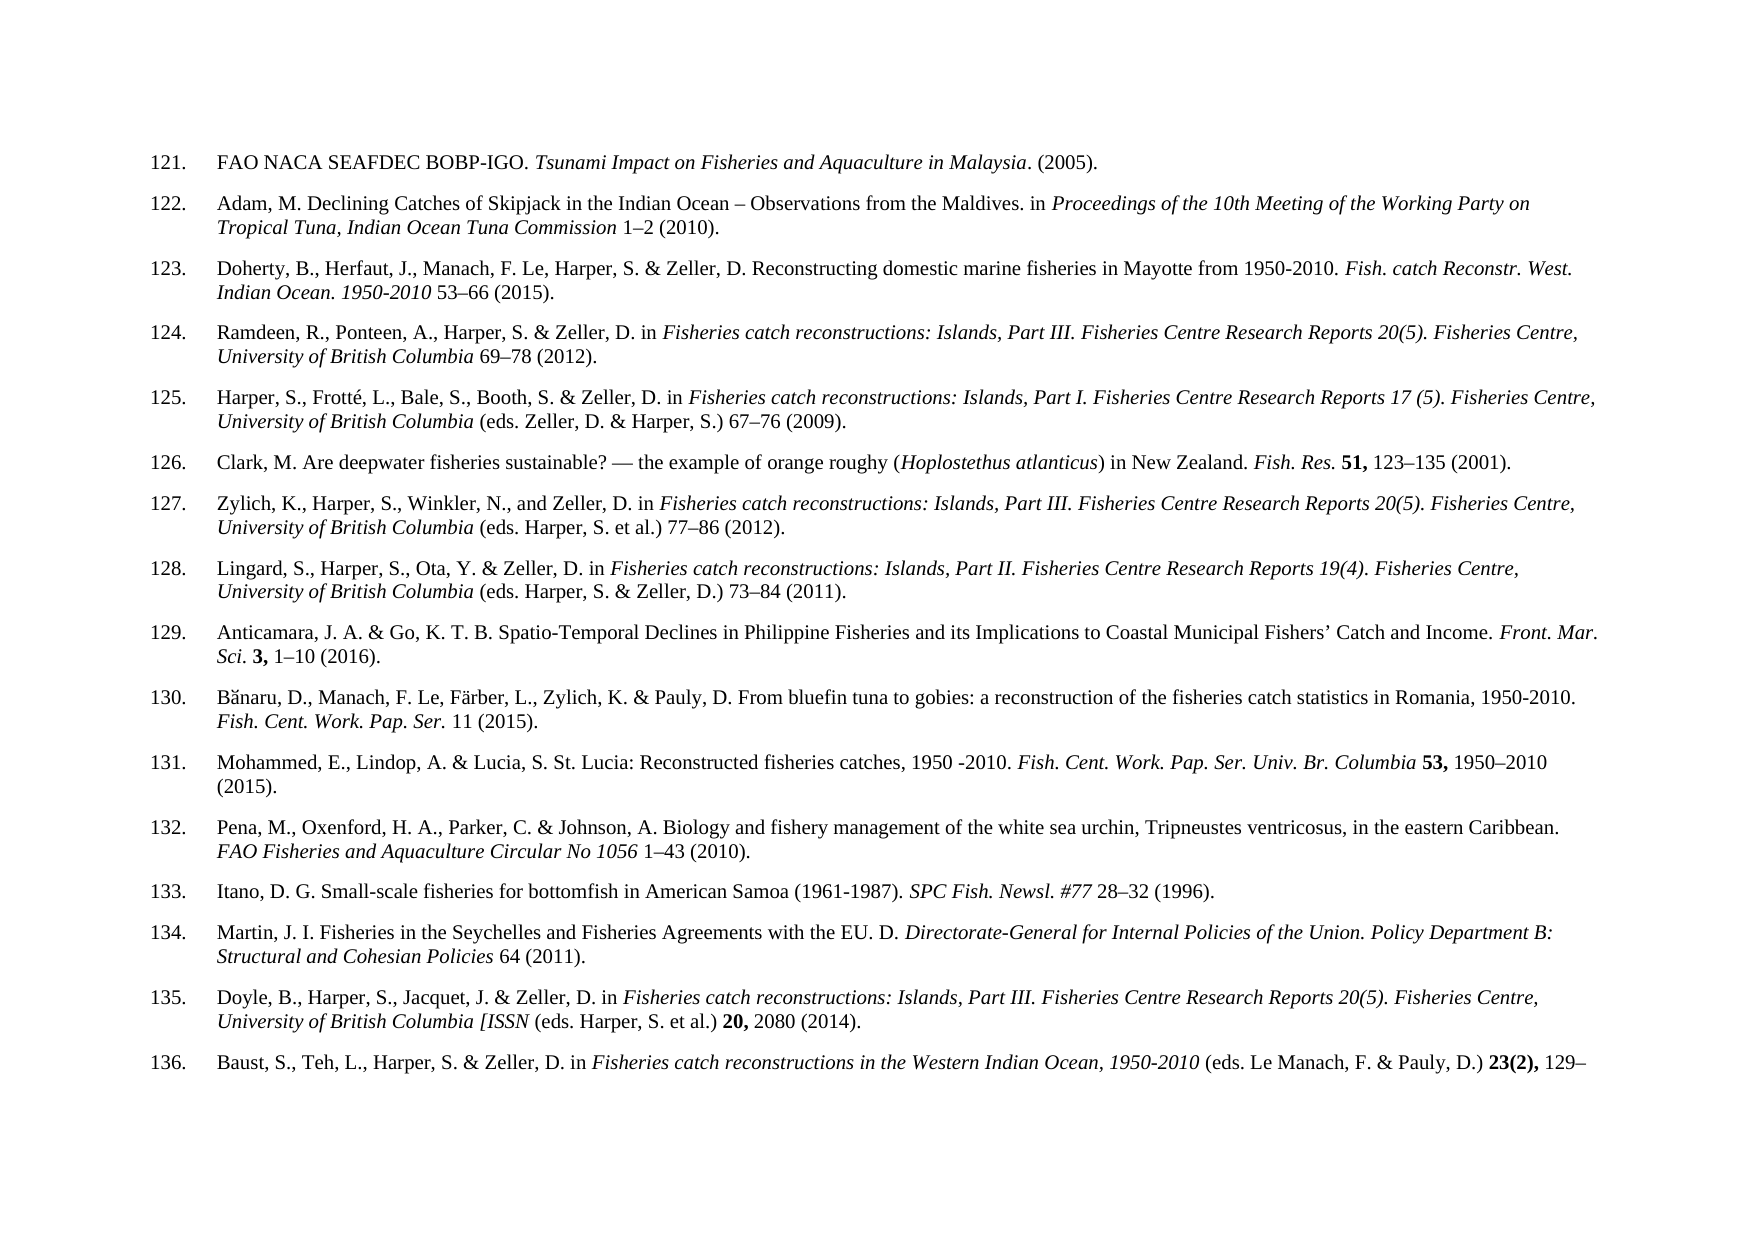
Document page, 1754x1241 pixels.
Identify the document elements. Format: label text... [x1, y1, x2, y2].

text 132. Pena, M., Oxenford, H. A., Parker, C. & Johnson, A. Biology and fishery management of the white sea urchin, Tripneustes ventricosus, in the eastern Caribbean. FAO Fisheries and Aquaculture Circular No 1056 1–43 (2010). [150, 814, 1604, 863]
text 129. Anticamara, J. A. & Go, K. T. B. Spatio-Temporal Declines in Philippine Fisheries and its Implications to Coastal Municipal Fishers’ Catch and Income. Front. Mar. Sci. 3, 1–10 (2016). [150, 620, 1604, 668]
text 121. FAO NACA SEAFDEC BOBP-IGO. Tsunami Impact on Fisheries and Aquaculture in Malaysia. (2005). [150, 150, 1604, 174]
text 133. Itano, D. G. Small-scale fisheries for bottomfish in American Samoa (1961-1987). SPC Fish. Newsl. #77 28–32 (1996). [150, 879, 1604, 903]
text 127. Zylich, K., Harper, S., Winkler, N., and Zeller, D. in Fisheries catch reconstructions: Islands, Part III. Fisheries Centre Research Reports 20(5). Fisheries Centre, University of British Columbia (eds. Harper, S. et al.) 77–86 (2012). [150, 491, 1604, 539]
text 123. Doherty, B., Herfaut, J., Manach, F. Le, Harper, S. & Zeller, D. Reconstructing domestic marine fisheries in Mayotte from 1950-2010. Fish. catch Reconstr. West. Indian Ocean. 1950-2010 53–66 (2015). [150, 256, 1604, 304]
text 131. Mohammed, E., Lindop, A. & Lucia, S. St. Lucia: Reconstructed fisheries catches, 1950 -2010. Fish. Cent. Work. Pap. Ser. Univ. Br. Columbia 53, 1950–2010 (2015). [150, 750, 1604, 798]
text 125. Harper, S., Frotté, L., Bale, S., Booth, S. & Zeller, D. in Fisheries catch reconstructions: Islands, Part I. Fisheries Centre Research Reports 17 (5). Fisheries Centre, University of British Columbia (eds. Zeller, D. & Harper, S.) 67–76 (2009). [150, 385, 1604, 433]
text 122. Adam, M. Declining Catches of Skipjack in the Indian Ocean – Observations from the Maldives. in Proceedings of the 10th Meeting of the Working Party on Tropical Tuna, Indian Ocean Tuna Commission 1–2 (2010). [150, 191, 1604, 239]
text 128. Lingard, S., Harper, S., Ota, Y. & Zeller, D. in Fisheries catch reconstructions: Islands, Part II. Fisheries Centre Research Reports 19(4). Fisheries Centre, University of British Columbia (eds. Harper, S. & Zeller, D.) 73–84 (2011). [150, 555, 1604, 603]
text 130. Bӑnaru, D., Manach, F. Le, Färber, L., Zylich, K. & Pauly, D. From bluefin tuna to gobies: a reconstruction of the fisheries catch statistics in Romania, 1950-2010. Fish. Cent. Work. Pap. Ser. 11 (2015). [150, 685, 1604, 733]
text 124. Ramdeen, R., Ponteen, A., Harper, S. & Zeller, D. in Fisheries catch reconstructions: Islands, Part III. Fisheries Centre Research Reports 20(5). Fisheries Centre, University of British Columbia 69–78 (2012). [150, 320, 1604, 368]
text 126. Clark, M. Are deepwater fisheries sustainable? — the example of orange roughy (Hoplostethus atlanticus) in New Zealand. Fish. Res. 51, 123–135 (2001). [150, 450, 1604, 474]
text 134. Martin, J. I. Fisheries in the Seychelles and Fisheries Agreements with the EU. D. Directorate-General for Internal Policies of the Union. Policy Department B: Structural and Cohesian Policies 64 (2011). [150, 920, 1604, 968]
text 135. Doyle, B., Harper, S., Jacquet, J. & Zeller, D. in Fisheries catch reconstructions: Islands, Part III. Fisheries Centre Research Reports 20(5). Fisheries Centre, University of British Columbia [ISSN (eds. Harper, S. et al.) 20, 2080 (2014). [150, 985, 1604, 1033]
